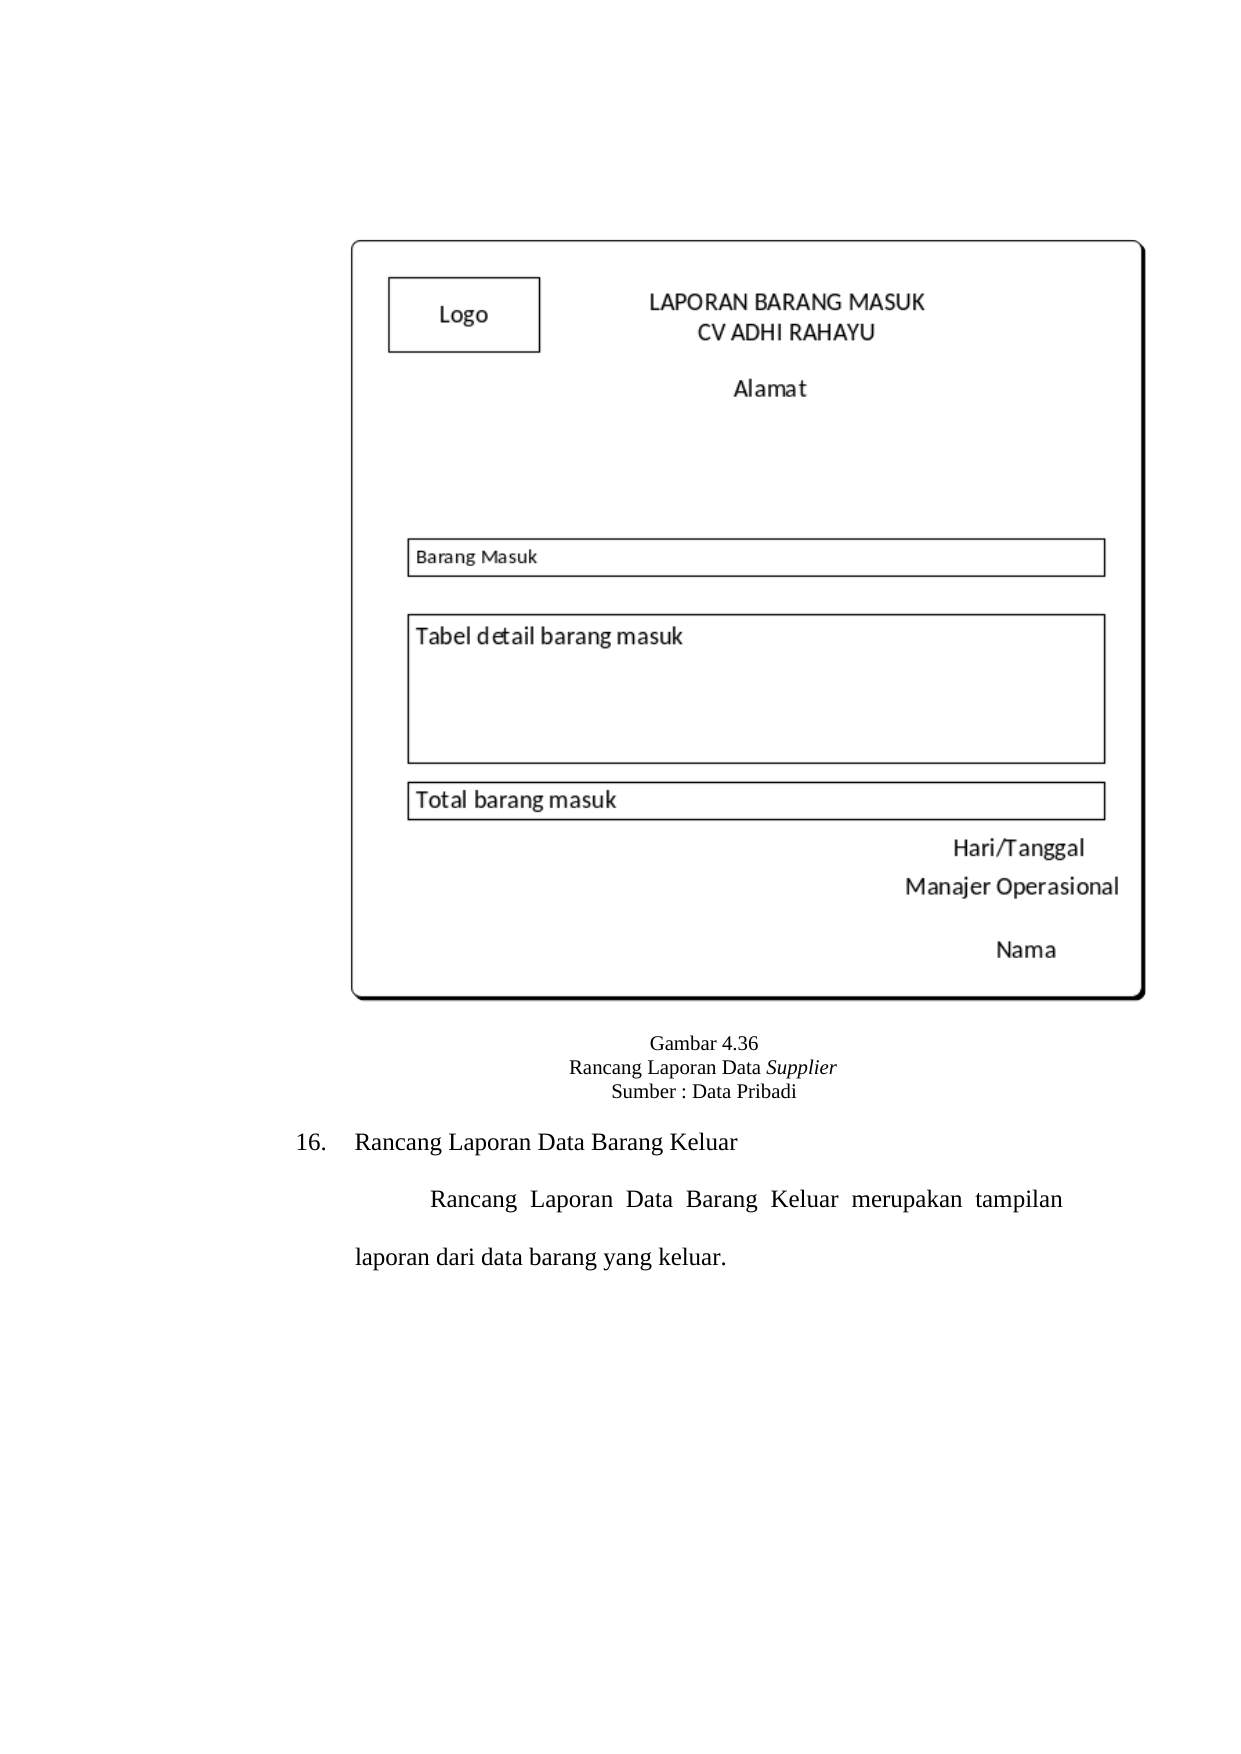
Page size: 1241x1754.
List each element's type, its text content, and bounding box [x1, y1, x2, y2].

list Rancang Laporan Data Barang Keluar [295, 1127, 1063, 1156]
list Rancang Laporan Data Barang Keluar merupakan tampilan laporan dari data barang yang keluar. [355, 1184, 1063, 1271]
list Rancang Laporan Data Supplier [357, 1055, 1051, 1079]
list Gambar 4.36 [357, 1031, 1051, 1055]
list Sumber : Data Pribadi [357, 1079, 1051, 1103]
